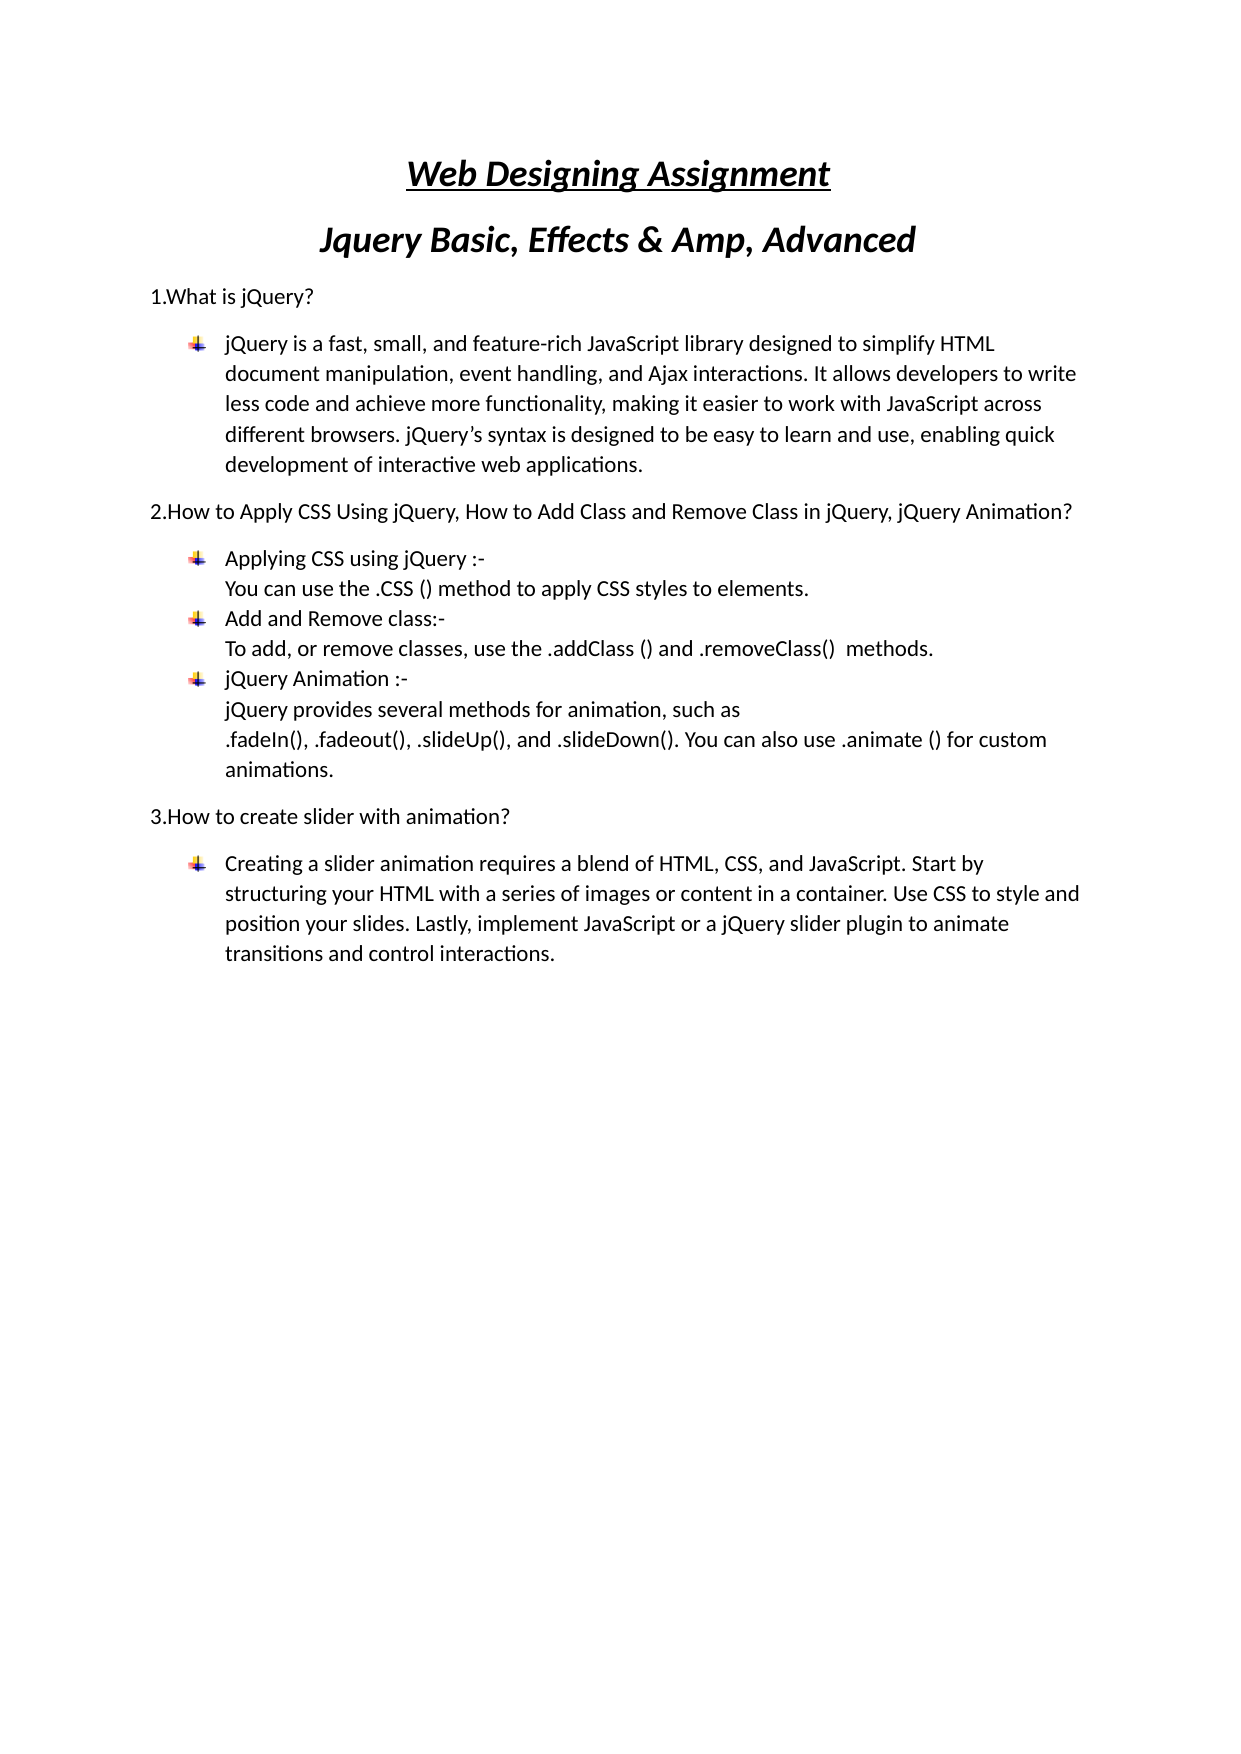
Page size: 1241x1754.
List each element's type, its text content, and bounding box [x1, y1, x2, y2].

picture [188, 549, 206, 566]
picture [188, 854, 206, 872]
list Creating a slider animation requires a blend of HTML, CSS, and JavaScript. Start by structuring your HTML with a series of images or content in a container. Use CSS to style and position your slides. Lastly, implement JavaScript or a jQuery slider plugin to animate transitions and control interactions. [187, 849, 1090, 968]
list .fadeIn(), .fadeout(), .slideUp(), and .slideDown(). You can also use .animate () for custom animations. [225, 725, 1090, 783]
list jQuery provides several methods for animation, such as [225, 695, 1090, 723]
text Web Designing Assignment [150, 150, 1090, 196]
list To add, or remove classes, use the .addClass () and .removeClass() methods. [225, 634, 1090, 662]
list jQuery Animation :- [187, 664, 1090, 693]
list You can use the .CSS () method to apply CSS styles to elements. [225, 574, 1090, 602]
picture [188, 609, 206, 627]
text Jquery Basic, Effects & Amp, Advanced [150, 216, 1090, 262]
list jQuery is a fast, small, and feature-rich JavaScript library designed to simplify HTML document manipulation, event handling, and Ajax interactions. It allows developers to write less code and achieve more functionality, making it easier to work with JavaScript across different browsers. jQuery’s syntax is designed to be easy to learn and use, enabling quick development of interactive web applications. [187, 329, 1090, 478]
picture [188, 670, 206, 687]
text 3.How to create slider with animation? [150, 802, 1090, 830]
list Add and Remove class:- [187, 604, 1090, 632]
text 1.What is jQuery? [150, 282, 1090, 310]
picture [188, 334, 206, 352]
text 2.How to Apply CSS Using jQuery, How to Add Class and Remove Class in jQuery, jQuery Animation? [150, 497, 1090, 525]
list Applying CSS using jQuery :- [187, 544, 1090, 572]
